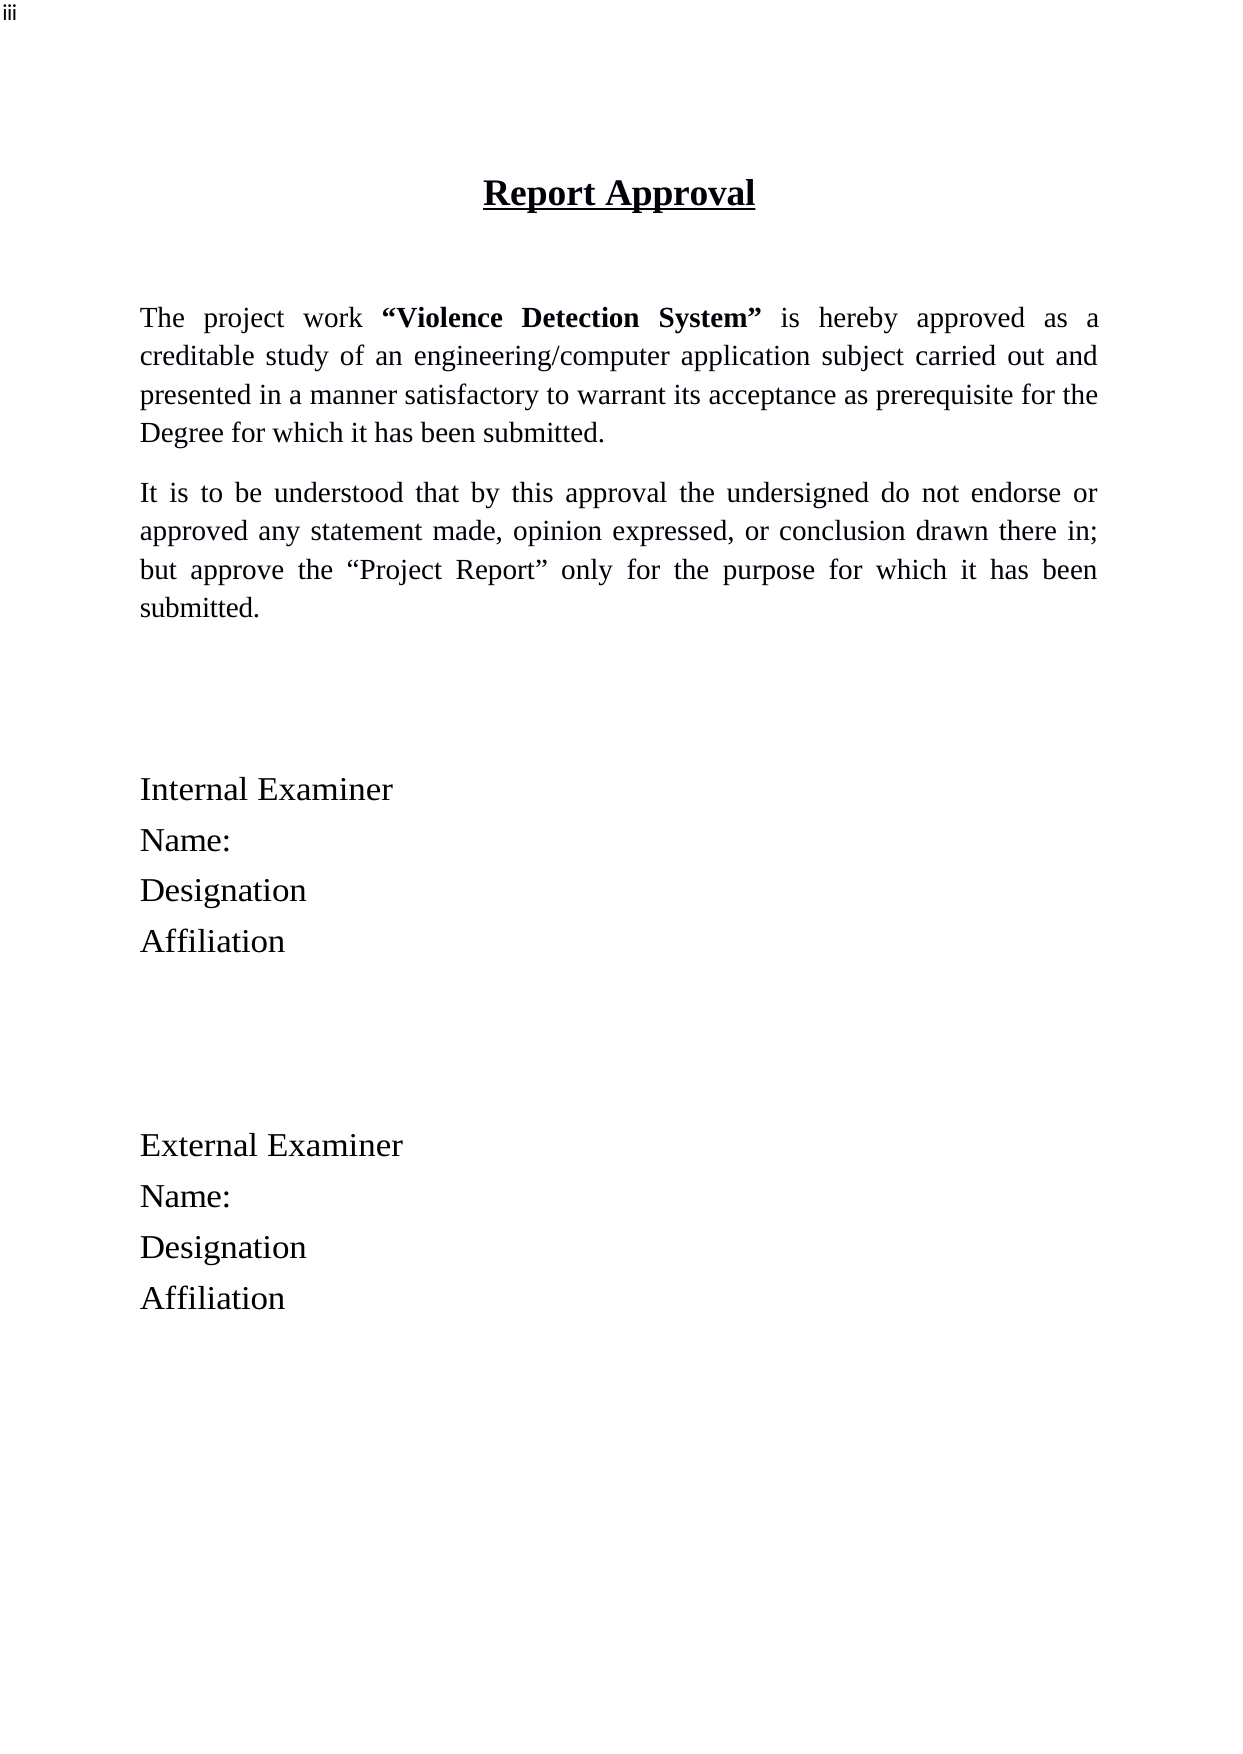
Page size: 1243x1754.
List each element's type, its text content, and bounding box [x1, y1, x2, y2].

text External Examiner Name: Designation Affiliation [139, 1125, 403, 1316]
text It is to be understood that by this approval the undersigned do not endorse or approved any statement made, opinion expressed, or conclusion drawn there in; but approve the “Project Report” only for the purpose for which it has been submitted. [139, 475, 1099, 624]
text The project work “Violence Detection System” is hereby approved as a creditable study of an engineering/computer application subject carried out and presented in a manner satisfactory to warrant its acceptance as prerequisite for the Degree for which it has been submitted. [139, 300, 1099, 449]
text Internal Examiner Name: Designation Affiliation [139, 769, 396, 960]
subtitle Report Approval [210, 170, 1028, 213]
